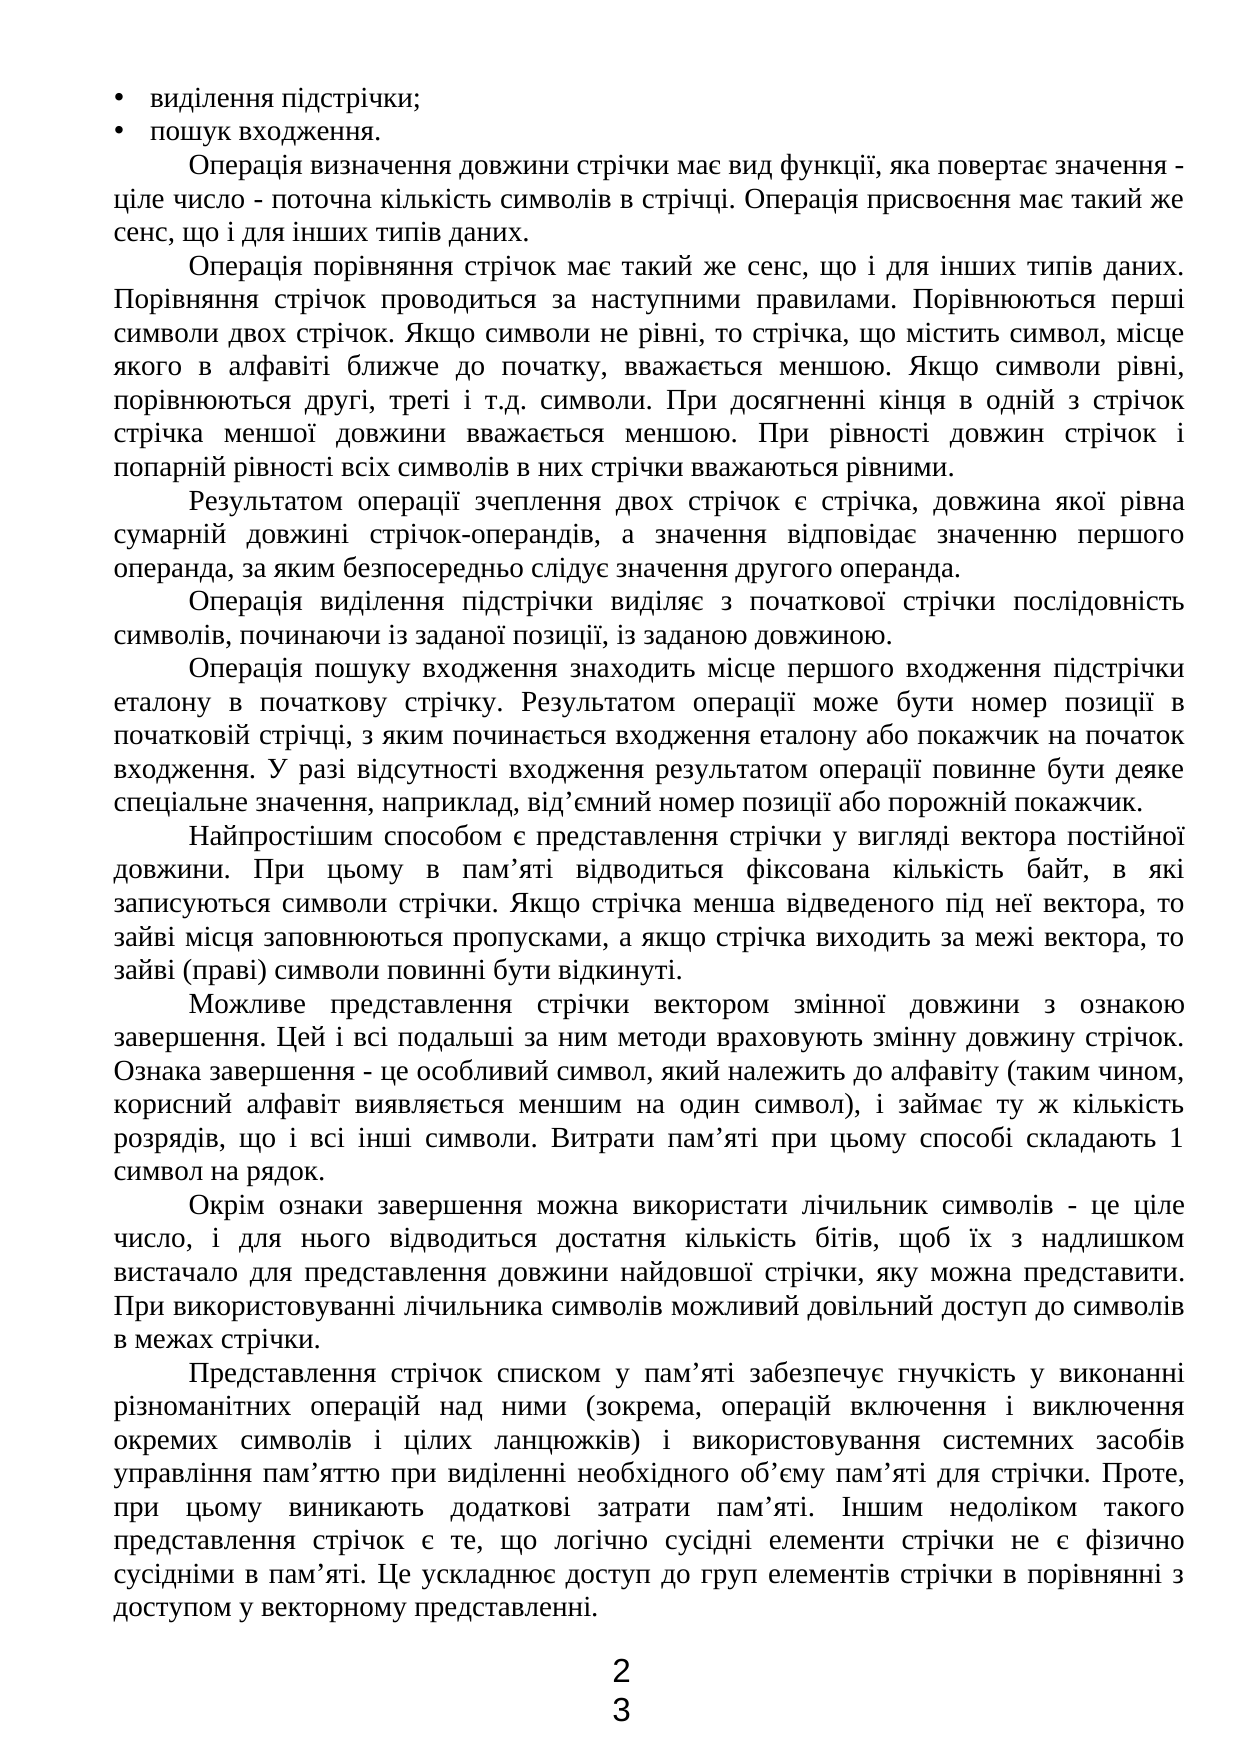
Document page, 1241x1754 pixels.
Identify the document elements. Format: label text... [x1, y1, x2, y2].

text Окрім ознаки завершення можна використати лічильник символів - це ціле число, і для нього відводиться достатня кількість бітів, щоб їх з надлишком вистачало для представлення довжини найдовшої стрічки, яку можна представити. При використовуванні лічильника символів можливий довільний доступ до символів в межах стрічки. [113, 1187, 1186, 1355]
text Представлення стрічок списком у пам’яті забезпечує гнучкість у виконанні різноманітних операцій над ними (зокрема, операцій включення і виключення окремих символів і цілих ланцюжків) і використовування системних засобів управління пам’яттю при виділенні необхідного об’єму пам’яті для стрічки. Проте, при цьому виникають додаткові затрати пам’яті. Іншим недоліком такого представлення стрічок є те, що логічно сусідні елементи стрічки не є фізично сусідніми в пам’яті. Це ускладнює доступ до груп елементів стрічки в порівнянні з доступом у векторному представленні. [113, 1355, 1186, 1623]
text Операція пошуку входження знаходить місце першого входження підстрічки еталону в початкову стрічку. Результатом операції може бути номер позиції в початковій стрічці, з яким починається входження еталону або покажчик на початок входження. У разі відсутності входження результатом операції повинне бути деяке спеціальне значення, наприклад, від’ємний номер позиції або порожній покажчик. [113, 650, 1186, 818]
text Можливе представлення стрічки вектором змінної довжини з ознакою завершення. Цей і всі подальші за ним методи враховують змінну довжину стрічок. Ознака завершення - це особливий символ, який належить до алфавіту (таким чином, корисний алфавіт виявляється меншим на один символ), і займає ту ж кількість розрядів, що і всі інші символи. Витрати пам’яті при цьому способі складають 1 символ на рядок. [113, 986, 1186, 1187]
list пошук входження. [113, 114, 1186, 147]
text Операція виділення підстрічки виділяє з початкової стрічки послідовність символів, починаючи із заданої позиції, із заданою довжиною. [113, 583, 1186, 650]
text Найпростішим способом є представлення стрічки у вигляді вектора постійної довжини. При цьому в пам’яті відводиться фіксована кількість байт, в які записуються символи стрічки. Якщо стрічка менша відведеного під неї вектора, то зайві місця заповнюються пропусками, а якщо стрічка виходить за межі вектора, то зайві (праві) символи повинні бути відкинуті. [113, 818, 1186, 986]
text Результатом операції зчеплення двох стрічок є стрічка, довжина якої рівна сумарній довжині стрічок-операндів, а значення відповідає значенню першого операнда, за яким безпосередньо слідує значення другого операнда. [113, 483, 1186, 583]
text Операція визначення довжини стрічки має вид функції, яка повертає значення - ціле число - поточна кількість символів в стрічці. Операція присвоєння має такий же сенс, що і для інших типів даних. [113, 147, 1186, 248]
list виділення підстрічки; [113, 81, 1186, 114]
text Операція порівняння стрічок має такий же сенс, що і для інших типів даних. Порівняння стрічок проводиться за наступними правилами. Порівнюються перші символи двох стрічок. Якщо символи не рівні, то стрічка, що містить символ, місце якого в алфавіті ближче до початку, вважається меншою. Якщо символи рівні, порівнюються другі, треті і т.д. символи. При досягненні кінця в одній з стрічок стрічка меншої довжини вважається меншою. При рівності довжин стрічок і попарній рівності всіх символів в них стрічки вважаються рівними. [113, 248, 1186, 483]
